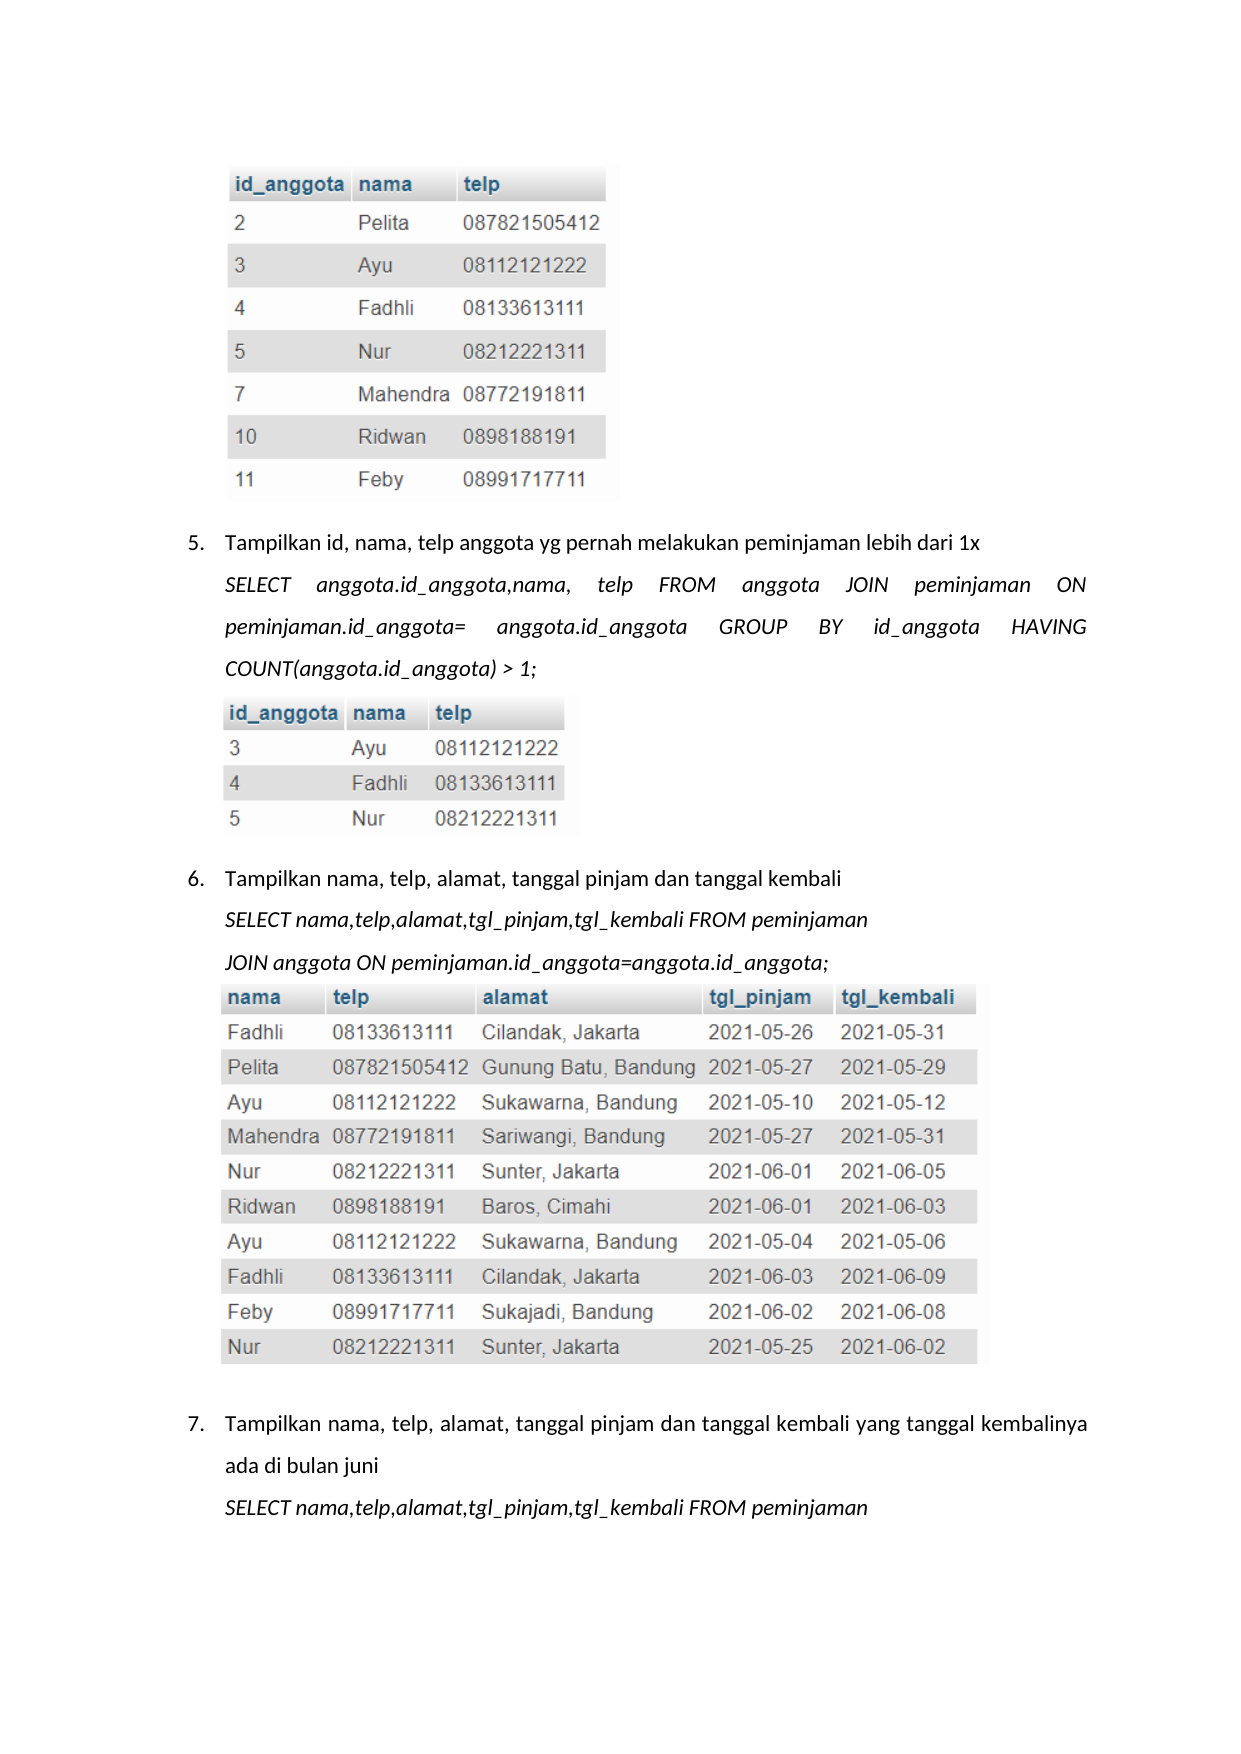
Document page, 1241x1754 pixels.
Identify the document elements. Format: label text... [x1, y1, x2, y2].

picture [220, 984, 995, 1373]
list JOIN anggota ON peminjaman.id_anggota=anggota.id_anggota; [225, 948, 1090, 976]
picture [227, 150, 625, 504]
list SELECT nama,telp,alamat,tgl_pinjam,tgl_kembali FROM peminjaman [225, 906, 1090, 934]
list SELECT anggota.id_anggota,nama, telp FROM anggota JOIN peminjaman ON peminjaman.id_anggota= anggota.id_anggota GROUP BY id_anggota HAVING COUNT(anggota.id_anggota) > 1; [225, 570, 1090, 682]
list Tampilkan nama, telp, alamat, tanggal pinjam dan tanggal kembali yang tanggal kembalinya ada di bulan juni [187, 1409, 1090, 1479]
list Tampilkan id, nama, telp anggota yg pernah melakukan peminjaman lebih dari 1x [187, 528, 1090, 556]
list SELECT nama,telp,alamat,tgl_pinjam,tgl_kembali FROM peminjaman [225, 1493, 1090, 1521]
picture [223, 695, 587, 842]
list Tampilkan nama, telp, alamat, tanggal pinjam dan tanggal kembali [187, 864, 1090, 892]
